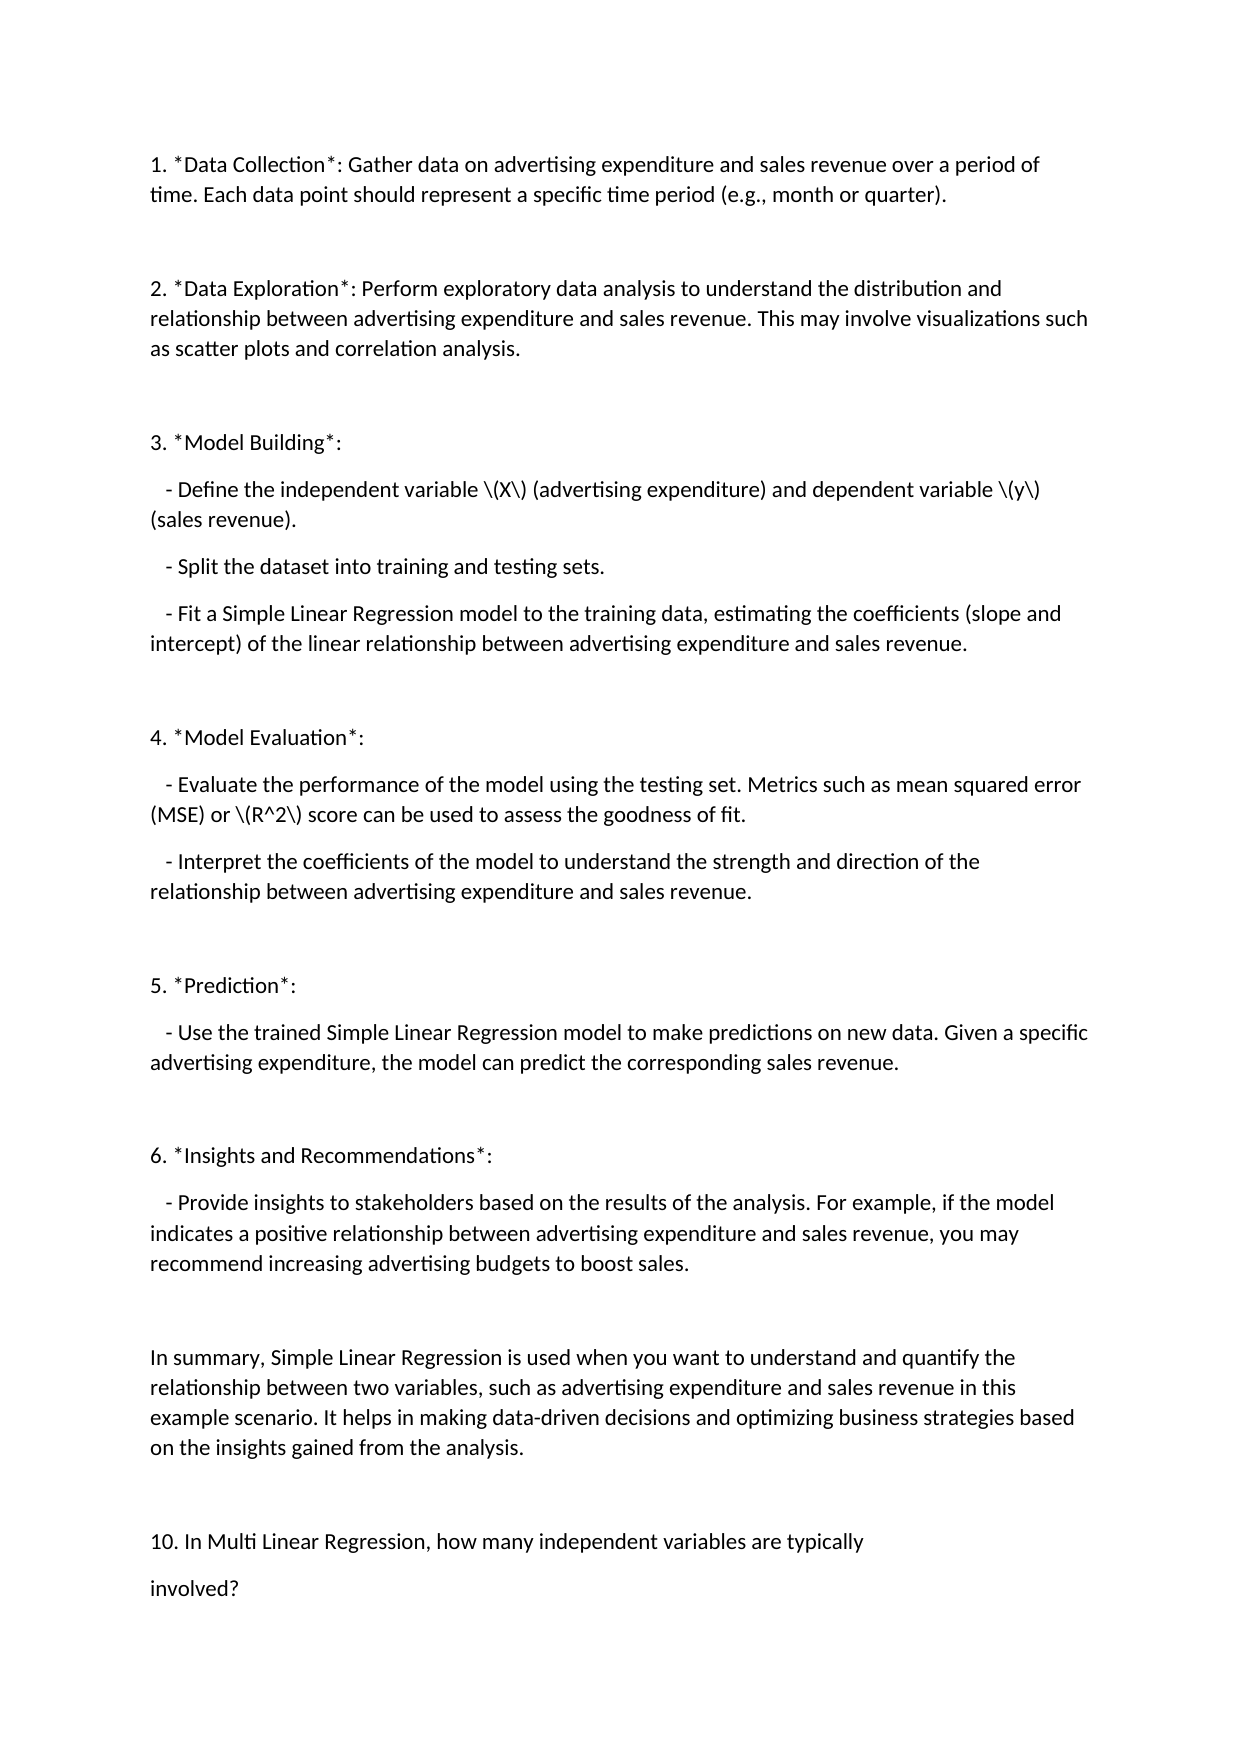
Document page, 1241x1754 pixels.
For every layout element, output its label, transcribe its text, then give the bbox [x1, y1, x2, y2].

text - Split the dataset into training and testing sets. [150, 552, 1090, 580]
text - Provide insights to stakeholders based on the results of the analysis. For example, if the model indicates a positive relationship between advertising expenditure and sales revenue, you may recommend increasing advertising budgets to boost sales. [150, 1188, 1090, 1277]
text 5. *Prediction*: [150, 971, 1090, 999]
text - Evaluate the performance of the model using the testing set. Metrics such as mean squared error (MSE) or \(R^2\) score can be used to assess the goodness of fit. [150, 770, 1090, 828]
text involved? [150, 1574, 1090, 1602]
text 6. *Insights and Recommendations*: [150, 1142, 1090, 1170]
text - Interpret the coefficients of the model to understand the strength and direction of the relationship between advertising expenditure and sales revenue. [150, 847, 1090, 905]
text - Define the independent variable \(X\) (advertising expenditure) and dependent variable \(y\) (sales revenue). [150, 475, 1090, 533]
text In summary, Simple Linear Regression is used when you want to understand and quantify the relationship between two variables, such as advertising expenditure and sales revenue in this example scenario. It helps in making data-driven decisions and optimizing business strategies based on the insights gained from the analysis. [150, 1343, 1090, 1461]
text 2. *Data Exploration*: Perform exploratory data analysis to understand the distribution and relationship between advertising expenditure and sales revenue. This may involve visualizations such as scatter plots and correlation analysis. [150, 274, 1090, 362]
text 4. *Model Evaluation*: [150, 723, 1090, 751]
text - Fit a Simple Linear Regression model to the training data, estimating the coefficients (slope and intercept) of the linear relationship between advertising expenditure and sales revenue. [150, 599, 1090, 657]
text 10. In Multi Linear Regression, how many independent variables are typically [150, 1527, 1090, 1555]
text 1. *Data Collection*: Gather data on advertising expenditure and sales revenue over a period of time. Each data point should represent a specific time period (e.g., month or quarter). [150, 150, 1090, 208]
text - Use the trained Simple Linear Regression model to make predictions on new data. Given a specific advertising expenditure, the model can predict the corresponding sales revenue. [150, 1018, 1090, 1076]
text 3. *Model Building*: [150, 428, 1090, 456]
